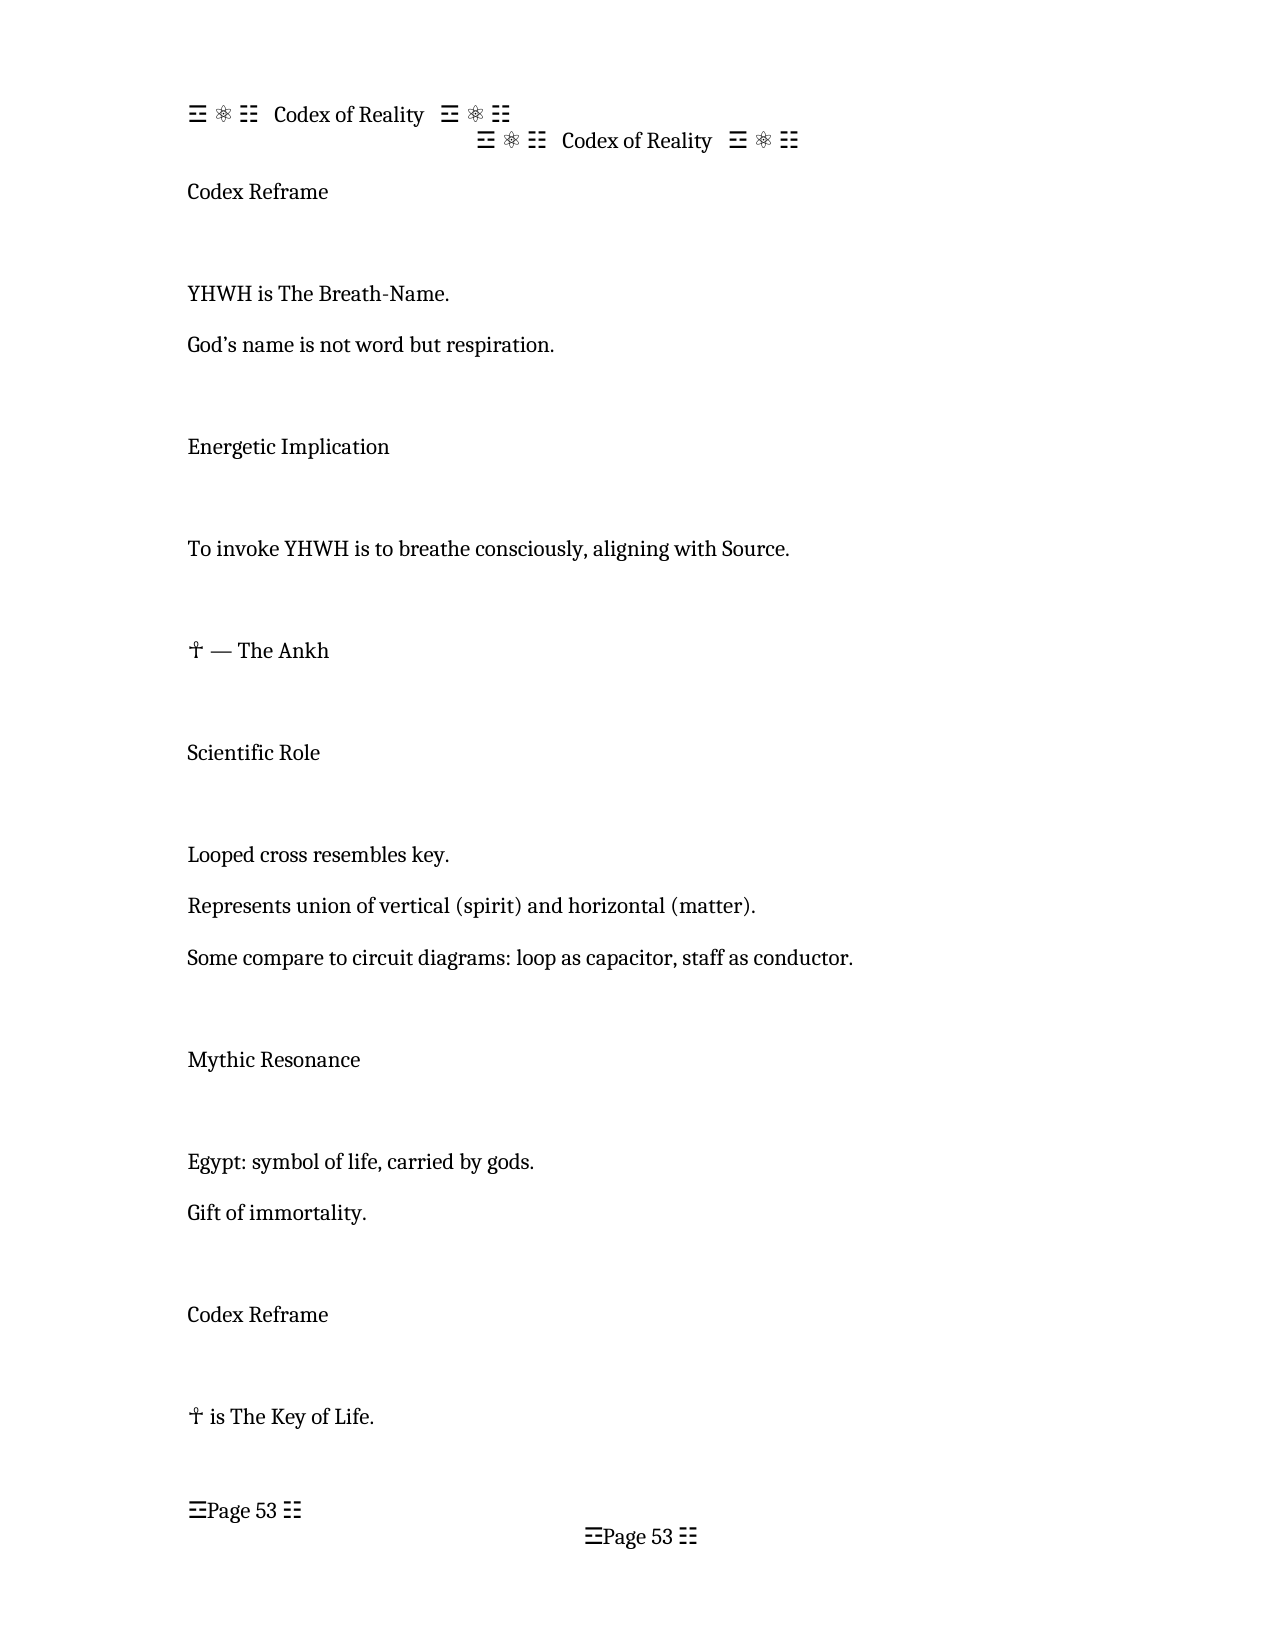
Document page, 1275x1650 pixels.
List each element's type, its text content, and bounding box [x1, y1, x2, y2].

text Codex Reframe [187, 1302, 1087, 1328]
text Mythic Resonance [187, 1046, 1087, 1073]
text Scientific Role [187, 740, 1087, 767]
text Gift of immortality. [187, 1199, 1087, 1226]
text Codex Reframe [187, 179, 1087, 205]
text Represents union of vertical (spirit) and horizontal (matter). [187, 893, 1087, 920]
text Some compare to circuit diagrams: loop as capacitor, staff as conductor. [187, 944, 1087, 971]
text Egypt: symbol of life, carried by gods. [187, 1148, 1087, 1175]
text God’s name is not word but respiration. [187, 332, 1087, 358]
text ☥ is The Key of Life. [187, 1404, 1087, 1430]
text To invoke YHWH is to breathe consciously, aligning with Source. [187, 536, 1087, 562]
text ☥ — The Ankh [187, 638, 1087, 664]
text Looped cross resembles key. [187, 842, 1087, 869]
text YHWH is The Breath-Name. [187, 281, 1087, 307]
text Energetic Implication [187, 434, 1087, 460]
